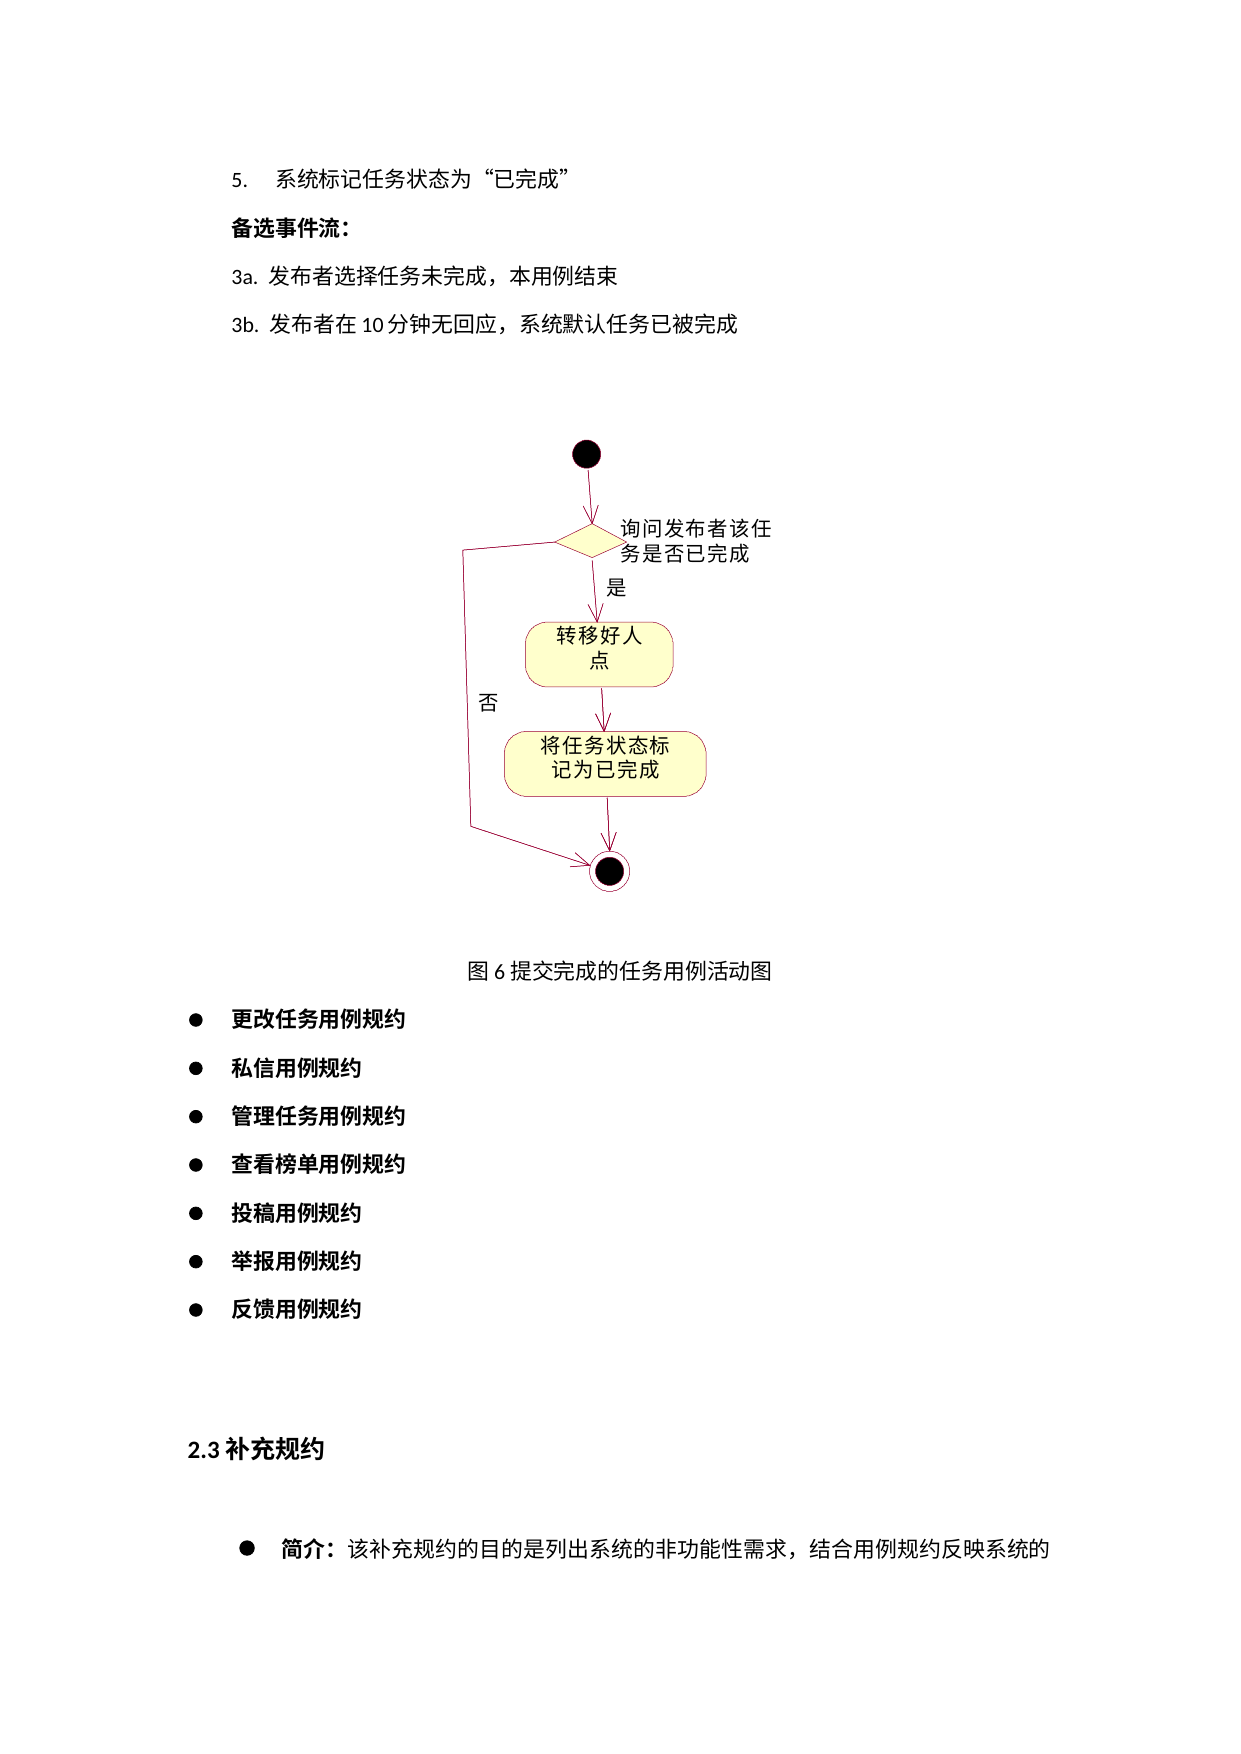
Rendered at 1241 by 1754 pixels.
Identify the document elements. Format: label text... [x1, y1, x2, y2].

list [237, 1531, 1053, 1564]
text 3b. 发布者在10分钟无回应，系统默认任务已被完成 [231, 307, 1053, 339]
text 5. 系统标记任务状态为“已完成” [231, 162, 1053, 194]
list 私信用例规约 [187, 1050, 1053, 1083]
list 投稿用例规约 [187, 1195, 1053, 1228]
text 3a. 发布者选择任务未完成，本用例结束 [231, 259, 1053, 291]
list 举报用例规约 [187, 1244, 1053, 1276]
text 备选事件流： [231, 210, 1053, 243]
list 管理任务用例规约 [187, 1099, 1053, 1131]
subtitle 补充规约 [187, 1415, 1053, 1480]
list 查看榜单用例规约 [187, 1147, 1053, 1179]
text 图6 提交完成的任务用例活动图 [187, 954, 1053, 986]
list 反馈用例规约 [187, 1292, 1053, 1324]
list 更改任务用例规约 [187, 1002, 1053, 1034]
